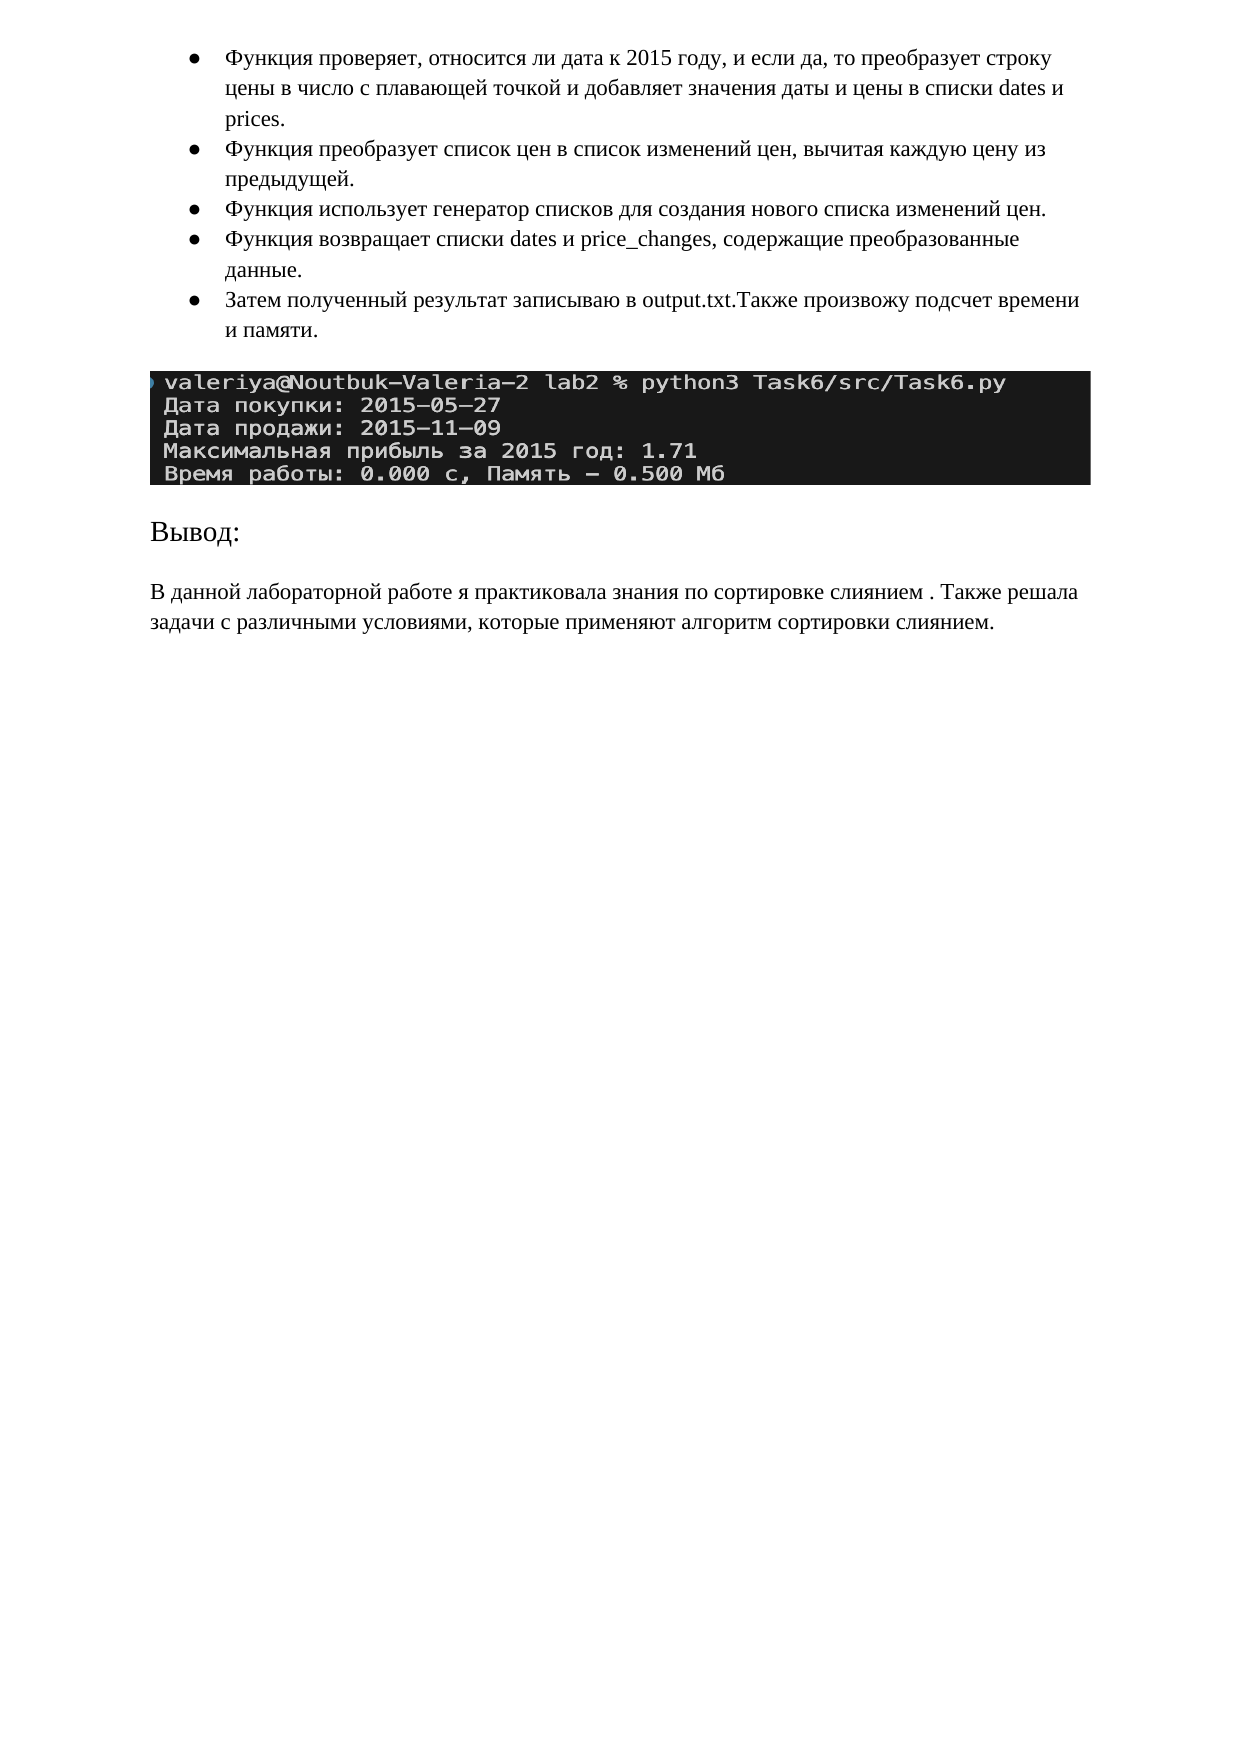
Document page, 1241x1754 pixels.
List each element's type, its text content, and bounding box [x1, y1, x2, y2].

list Функция использует генератор списков для создания нового списка изменений цен. [187, 195, 1090, 222]
text Вывод: [150, 514, 1090, 548]
list Функция возвращает списки dates и price_changes, содержащие преобразованные данные. [187, 226, 1090, 282]
picture [150, 371, 1091, 485]
list Затем полученный результат записываю в output.txt.Также произвожу подсчет времени и памяти. [187, 286, 1090, 342]
list Функция проверяет, относится ли дата к 2015 году, и если да, то преобразует строку цены в число с плавающей точкой и добавляет значения даты и цены в списки dates и prices. [187, 44, 1090, 131]
text В данной лабораторной работе я практиковала знания по сортировке слиянием . Также решала задачи с различными условиями, которые применяют алгоритм сортировки слиянием. [150, 578, 1090, 635]
list Функция преобразует список цен в список изменений цен, вычитая каждую цену из предыдущей. [187, 135, 1090, 191]
